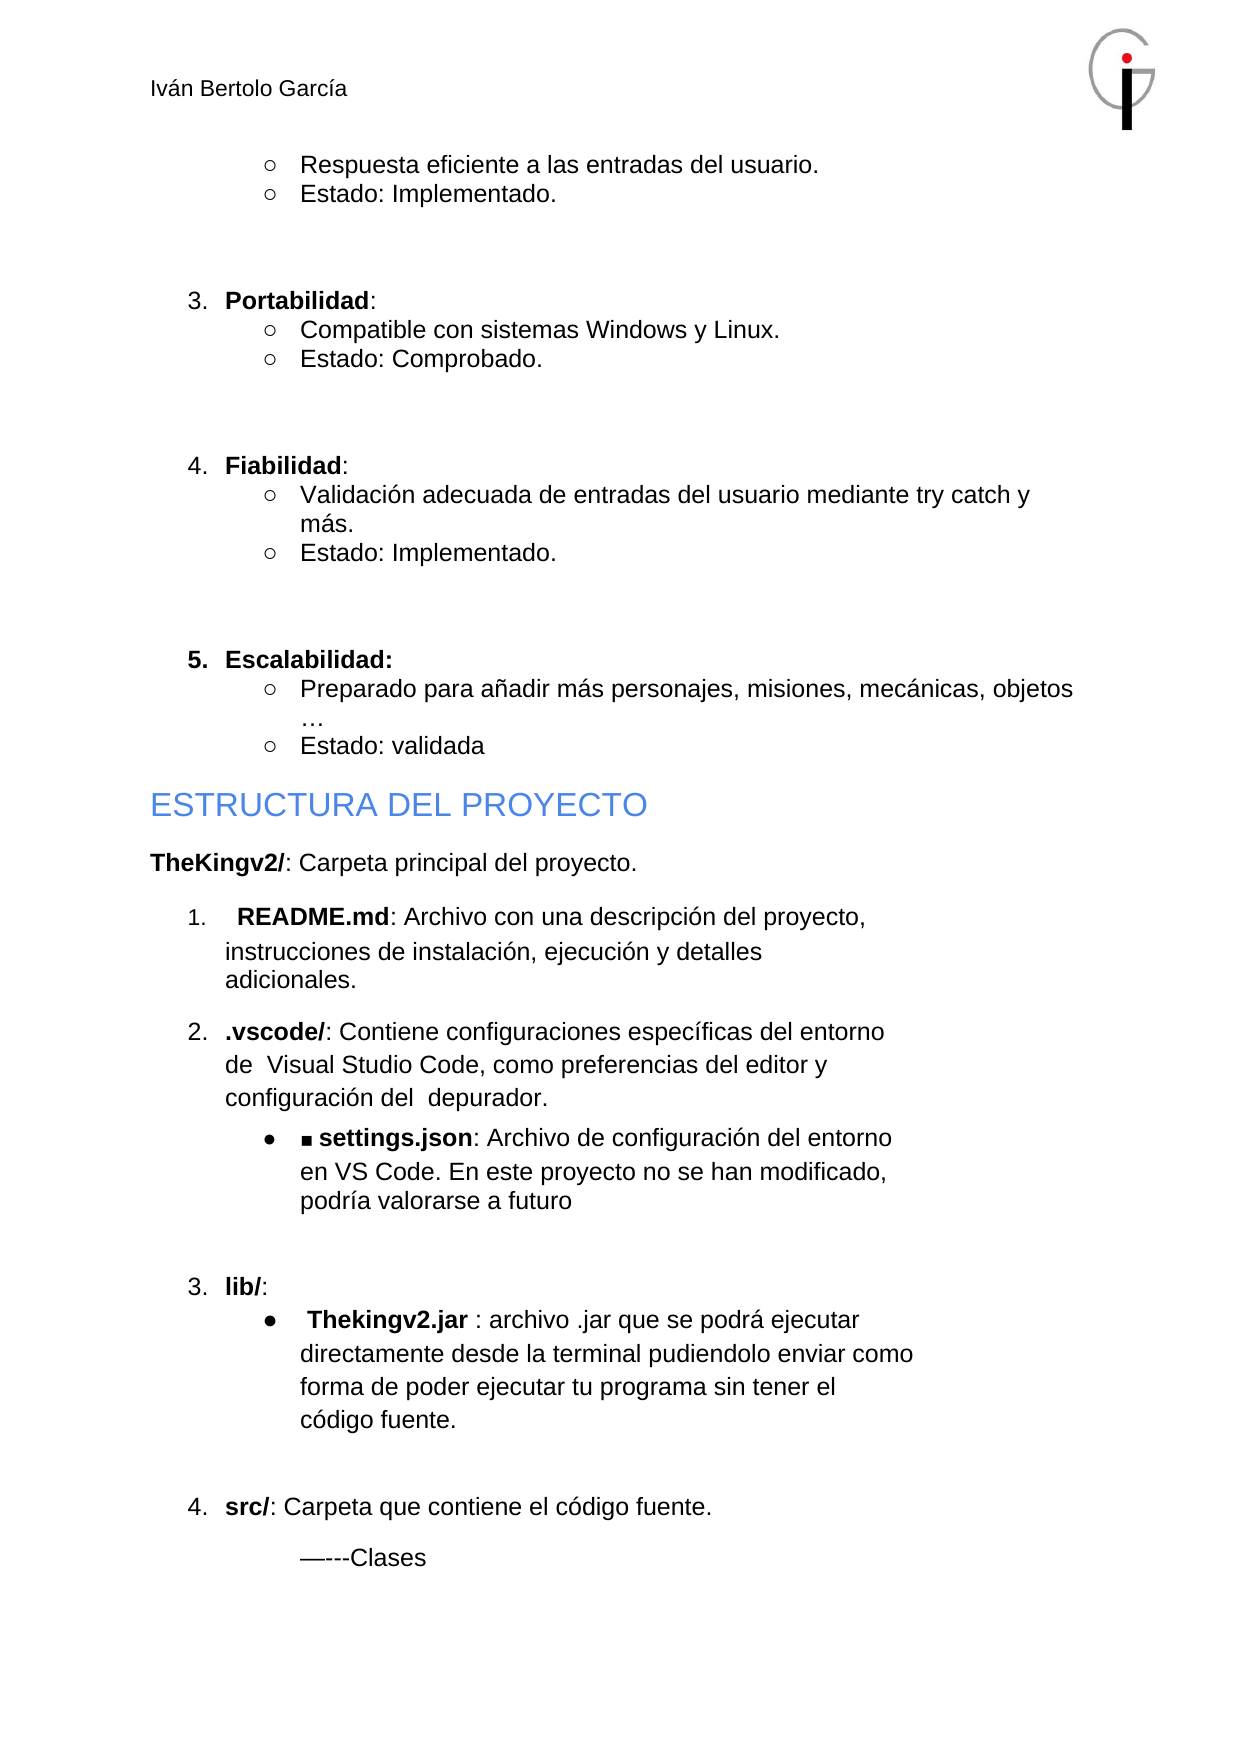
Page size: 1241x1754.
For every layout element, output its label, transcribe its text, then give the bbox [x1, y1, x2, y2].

text TheKingv2/: Carpeta principal del proyecto. [150, 848, 825, 877]
list Escalabilidad: [187, 645, 1090, 674]
text —---Clases [150, 1543, 1090, 1572]
list Validación adecuada de entradas del usuario mediante try catch y más. [262, 480, 1090, 537]
list .vscode/: Contiene configuraciones específicas del entorno de Visual Studio Code, como preferencias del editor y configuración del depurador. [187, 1017, 940, 1112]
list Estado: Implementado. [262, 179, 1090, 207]
subtitle ESTRUCTURA DEL PROYECTO [150, 785, 1090, 823]
list Estado: Comprobado. [262, 344, 1090, 372]
picture [1064, 18, 1186, 140]
list Portabilidad: [187, 286, 1090, 315]
list lib/: [187, 1272, 917, 1301]
list Fiabilidad: [187, 451, 1090, 480]
list Thekingv2.jar : archivo .jar que se podrá ejecutar directamente desde la terminal pudiendolo enviar como forma de poder ejecutar tu programa sin tener el código fuente. [262, 1305, 917, 1434]
list Preparado para añadir más personajes, misiones, mecánicas, objetos … [262, 674, 1090, 731]
list ▪ settings.json: Archivo de configuración del entorno en VS Code. En este proyecto no se han modificado, podría valorarse a futuro [262, 1117, 900, 1215]
list Estado: validada [262, 731, 1090, 760]
list Compatible con sistemas Windows y Linux. [262, 315, 1090, 344]
list README.md: Archivo con una descripción del proyecto, [187, 902, 1090, 931]
text instrucciones de instalación, ejecución y detalles adicionales. [225, 937, 869, 994]
list Respuesta eficiente a las entradas del usuario. [262, 150, 1090, 179]
list Estado: Implementado. [262, 537, 1090, 566]
list src/: Carpeta que contiene el código fuente. [187, 1492, 1090, 1520]
